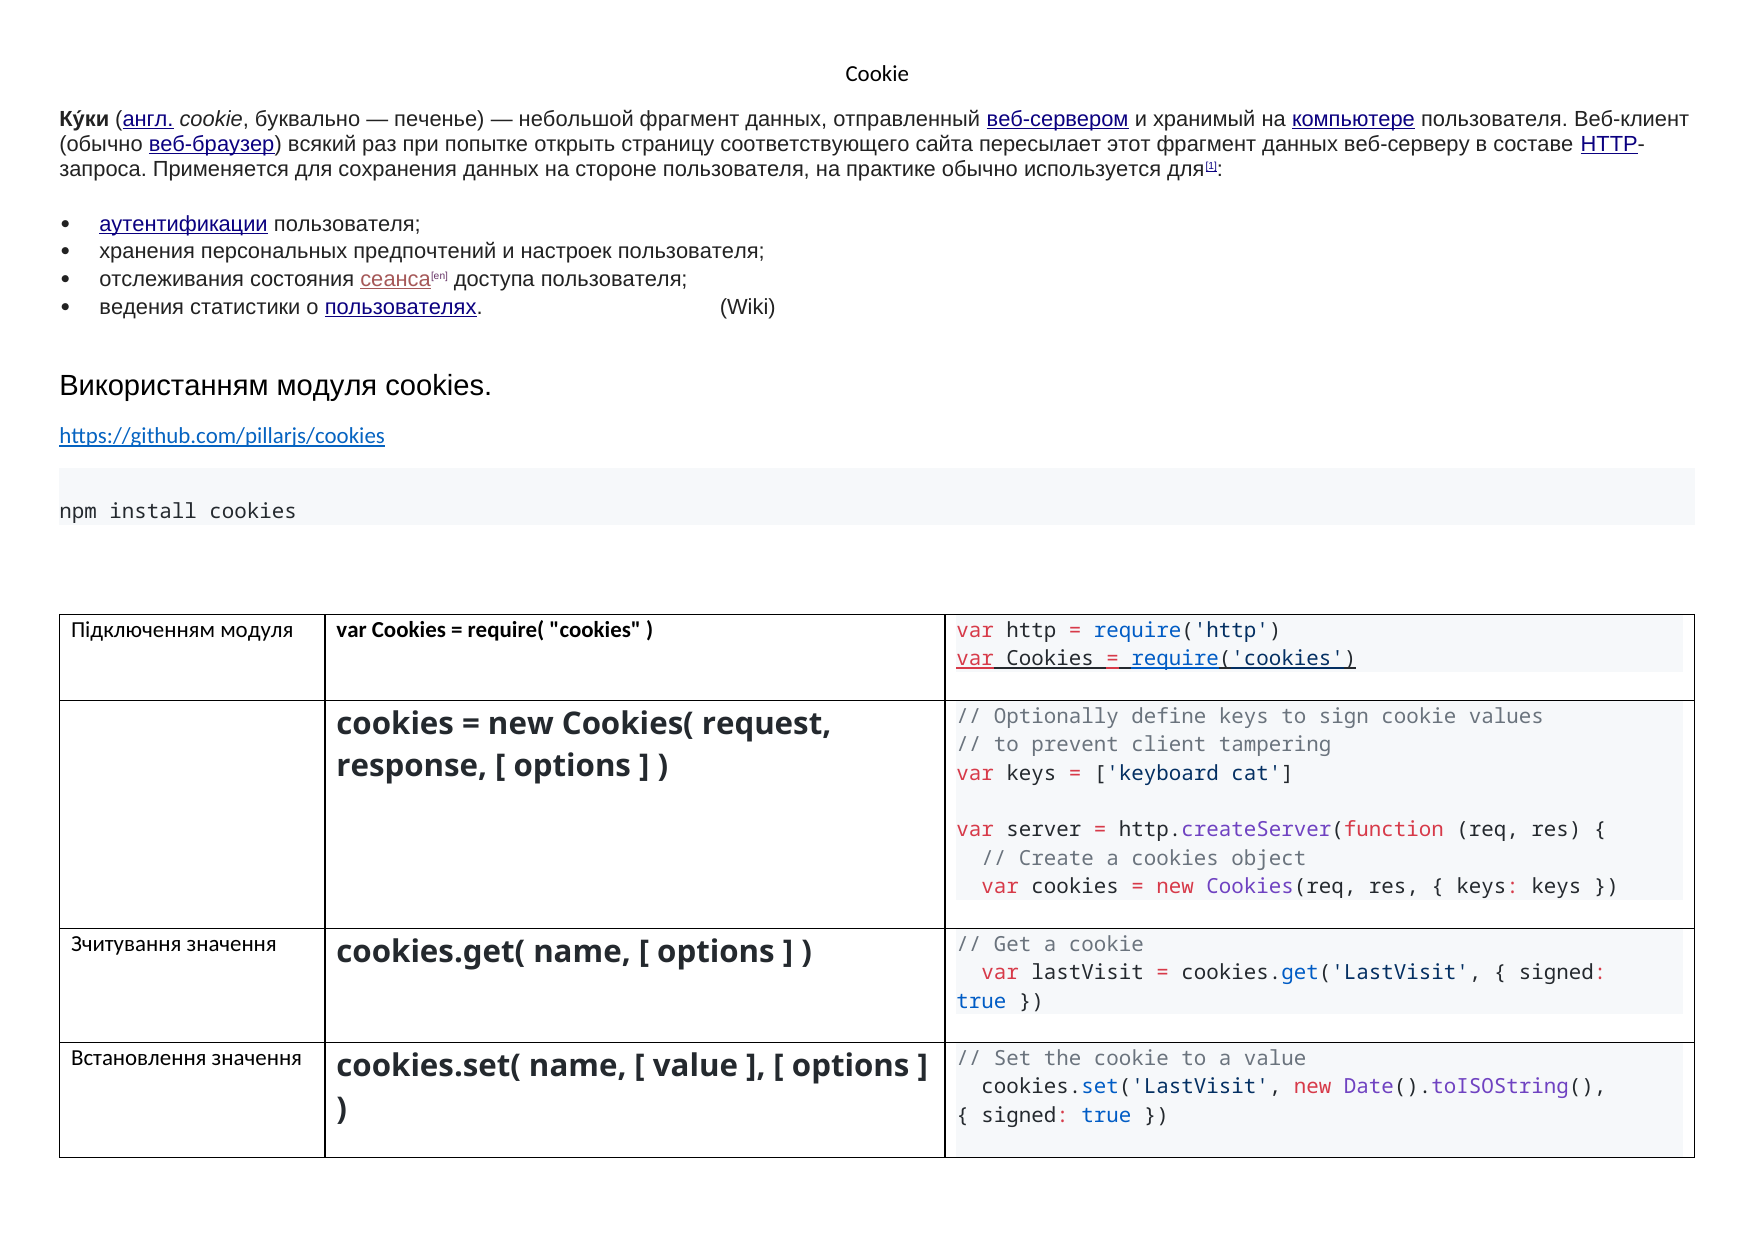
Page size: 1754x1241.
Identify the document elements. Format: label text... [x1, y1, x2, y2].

list отслеживания состояния сеанса[en] доступа пользователя; [62, 266, 1695, 291]
table_cell [60, 701, 324, 928]
table_cell cookies = new Cookies( request, response, [ options ] ) [326, 701, 944, 928]
table_header var http = require('http') var Cookies = require('cookies') [946, 615, 1694, 700]
text Використанням модуля сookies. [59, 368, 1695, 402]
list аутентификации пользователя; [62, 211, 1695, 236]
text Ку́ки (англ. cookie, буквально — печенье) — небольшой фрагмент данных, отправленный веб-сервером и хранимый на компьютере пользователя. Веб-клиент (обычно веб-браузер) всякий раз при попытке открыть страницу соответствующего сайта пересылает этот фрагмент данных веб-серверу в составе HTTP-запроса. Применяется для сохранения данных на стороне пользователя, на практике обычно используется для[1]: [59, 106, 1695, 182]
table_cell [60, 1043, 324, 1157]
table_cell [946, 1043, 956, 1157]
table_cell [326, 1043, 944, 1157]
table_cell // Optionally define keys to sign cookie values // to prevent client tampering var keys = ['keyboard cat'] var server = http.createServer(function (req, res) { // Create a cookies object var cookies = new Cookies(req, res, { keys: keys }) [946, 701, 1694, 928]
text Cookie [59, 59, 1695, 87]
table_header Підключенням модуля [60, 615, 324, 700]
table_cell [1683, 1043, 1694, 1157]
list ведения статистики о пользователях. (Wiki) [62, 294, 1695, 319]
table_header var Cookies = require( "cookies" ) [326, 615, 944, 700]
table_cell // Get a cookie var lastVisit = cookies.get('LastVisit', { signed: true }) [946, 929, 1694, 1042]
table_cell Зчитування значення [60, 929, 324, 1042]
table_cell cookies.get( name, [ options ] ) [326, 929, 944, 1042]
list хранения персональных предпочтений и настроек пользователя; [62, 238, 1695, 264]
text npm install cookies [59, 497, 1695, 525]
text https://github.com/pillarjs/cookies [59, 421, 1695, 449]
